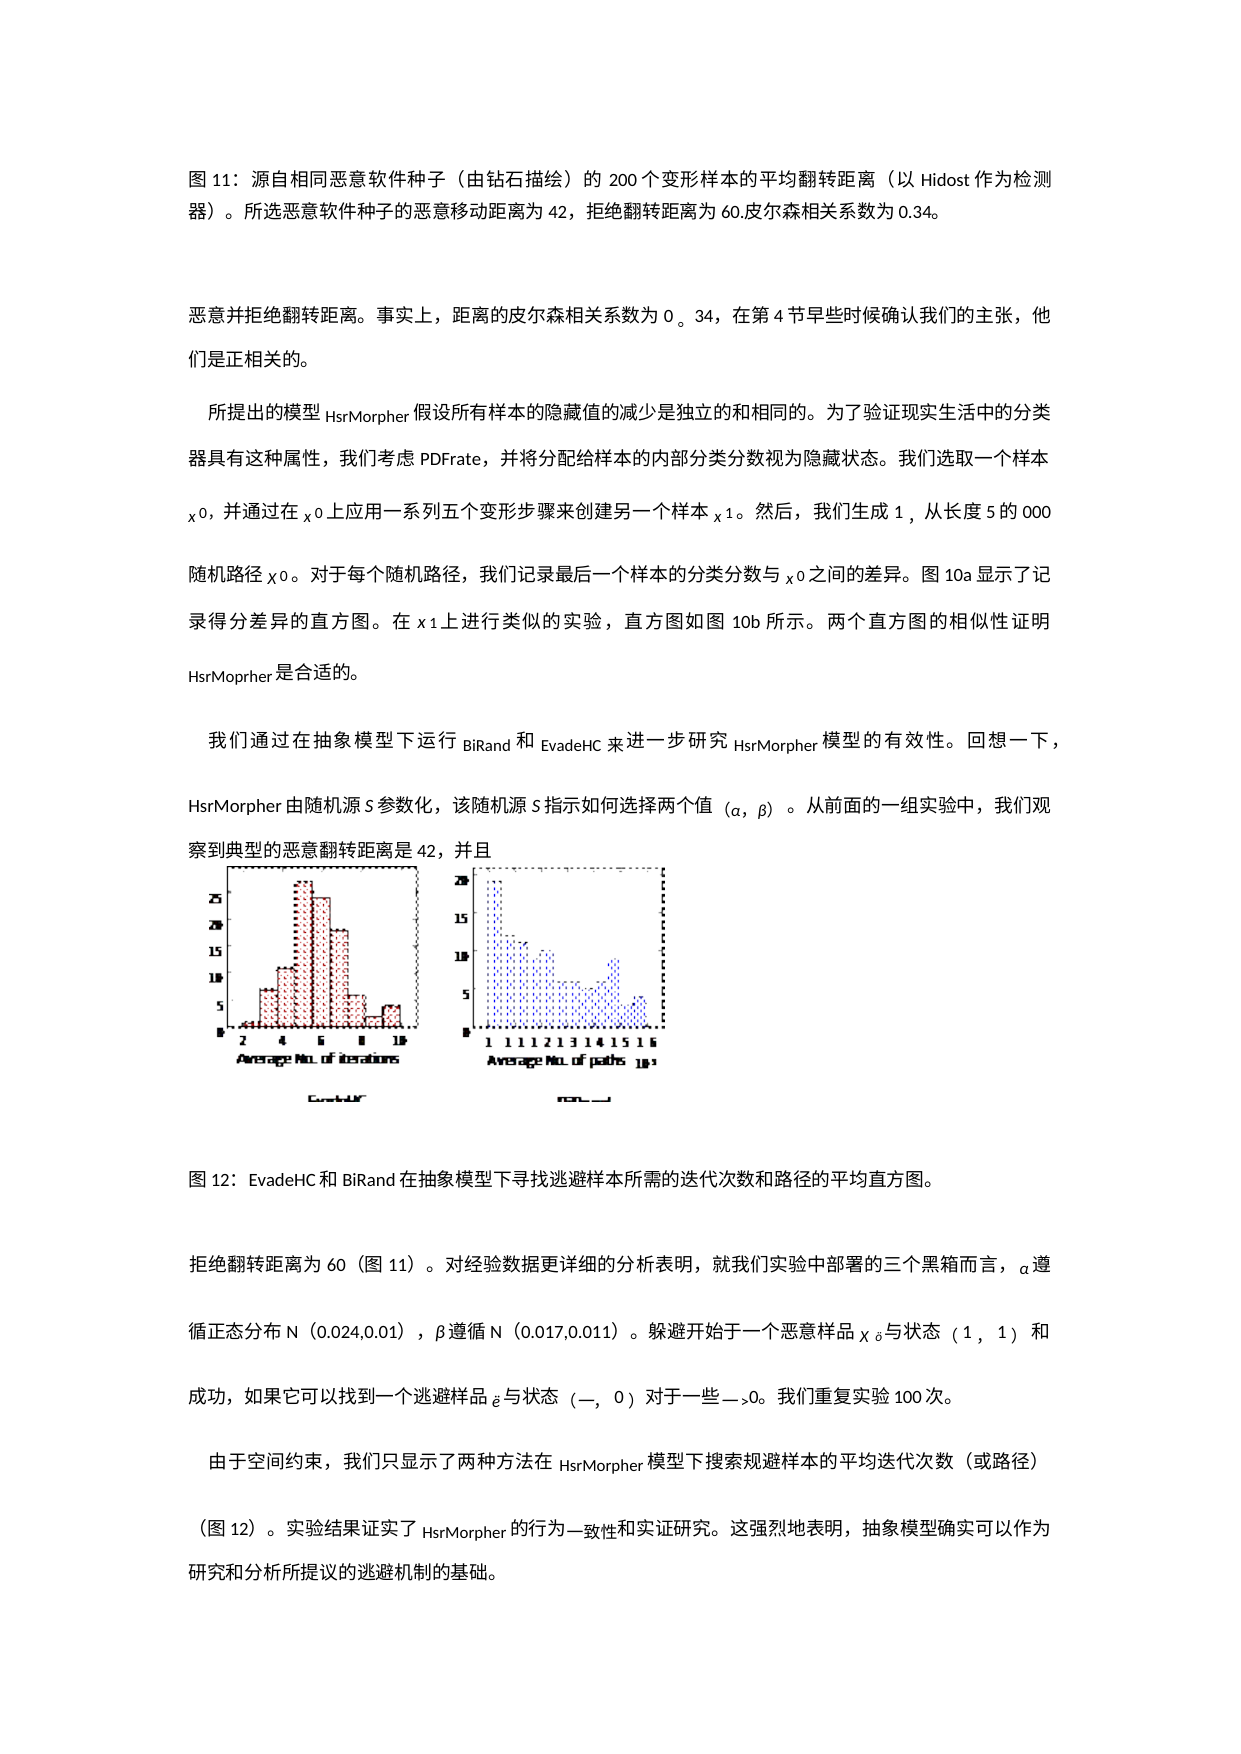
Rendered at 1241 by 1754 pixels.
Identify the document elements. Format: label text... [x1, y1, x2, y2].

text 我们通过在抽象模型下运行BiRand和EvadeHC来进一步研究HsrMorpher 模型的有效性。回想一下，HsrMorpher由随机源S参数化，该随机源S指示如何选择两个值（α，β） 。从前面的一组实验中，我们观察到典型的恶意翻转距离是42，并且 [188, 703, 1051, 865]
text 所提出的模型HsrMorpher 假设所有样本的隐藏值的减少是独立的和相同的。为了验证现实生活中的分类器具有这种属性，我们考虑PDFrate，并将分配给样本的内部分类分数视为隐藏状态。我们选取一个样本x 0，并通过在x 0 上应用一系列五个变形步骤来创建另一个样本x 1 。然后，我们生成1 ，从长度5的000随机路径X 0 。对于每个随机路径，我们记录最后一个样本的分类分数与x 0 之间的差异。图10a显示了记录得分差异的直方图。在x 1 上进行类似的实验，直方图如图10b所示。两个直方图的相似性证明HsrMoprher是合适的。 [188, 376, 1051, 701]
picture [209, 866, 665, 1102]
text 图11：源自相同恶意软件种子（由钻石描绘）的200个变形样本的平均翻转距离（以Hidost作为检测器）。所选恶意软件种子的恶意移动距离为42，拒绝翻转距离为60.皮尔森相关系数为0.34。 [188, 162, 1053, 227]
text 由于空间约束，我们只显示了两种方法在HsrMorpher模型下搜索规避样本的平均迭代次数（或路径）（图12）。实验结果证实了HsrMorpher的行为一致性和实证研究。这强烈地表明，抽象模型确实可以作为研究和分析所提议的逃避机制的基础。 [188, 1425, 1051, 1588]
text 拒绝翻转距离为60（图11）。对经验数据更详细的分析表明，就我们实验中部署的三个黑箱而言，α遵循正态分布N（0.024,0.01），β遵循N（0.017,0.011）。躲避开始于一个恶意样品X ö与状态（ 1 ， 1 ） 和成功，如果它可以找到一个逃避样品ë与状态（一， 0 ）对于一些一 >0。我们重复实验100次。 [188, 1229, 1051, 1424]
text 恶意并拒绝翻转距离。事实上，距离的皮尔森相关系数为0 。34，在第4节早些时候确认我们的主张，他们是正相关的。 [188, 277, 1051, 375]
text 图12：EvadeHC和BiRand在抽象模型下寻找逃避样本所需的迭代次数和路径的平均直方图。 [188, 1162, 1053, 1195]
